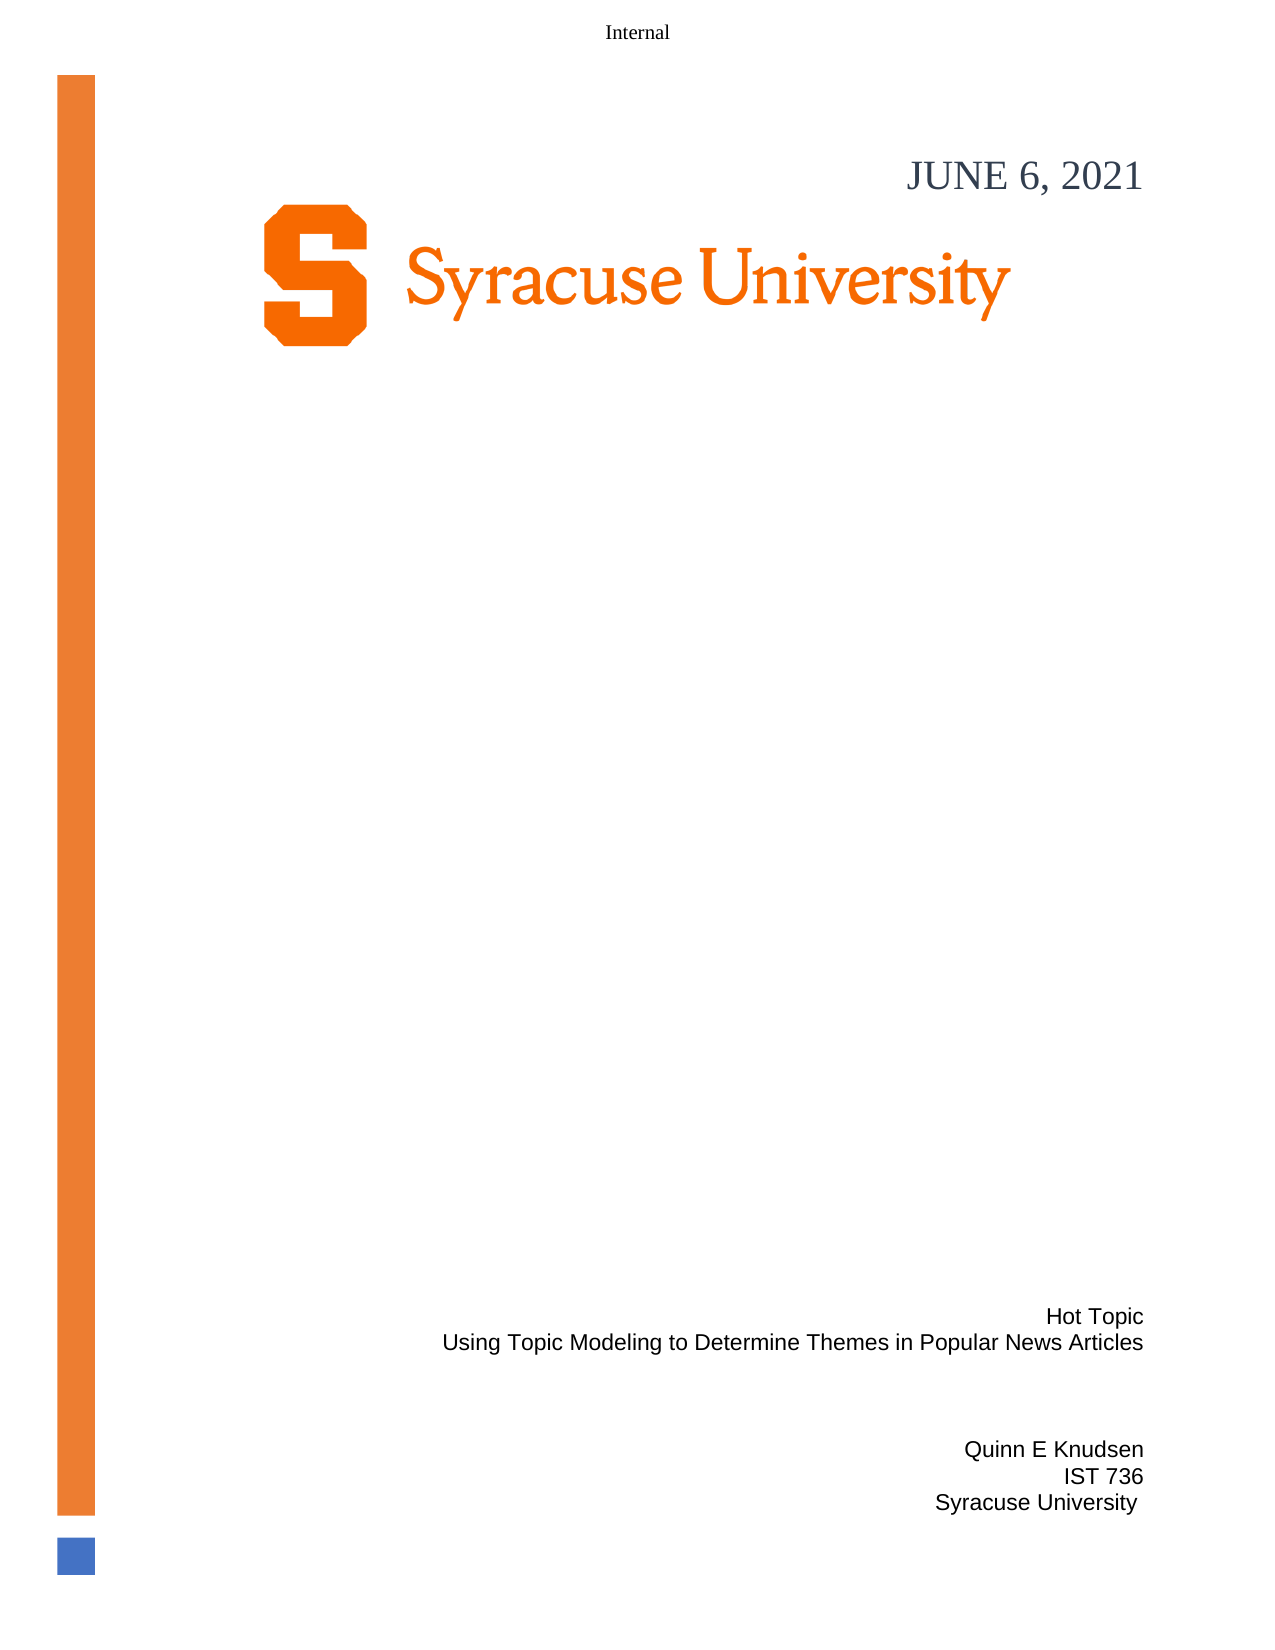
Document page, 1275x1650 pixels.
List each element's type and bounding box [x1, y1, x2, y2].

picture [263, 199, 1012, 351]
